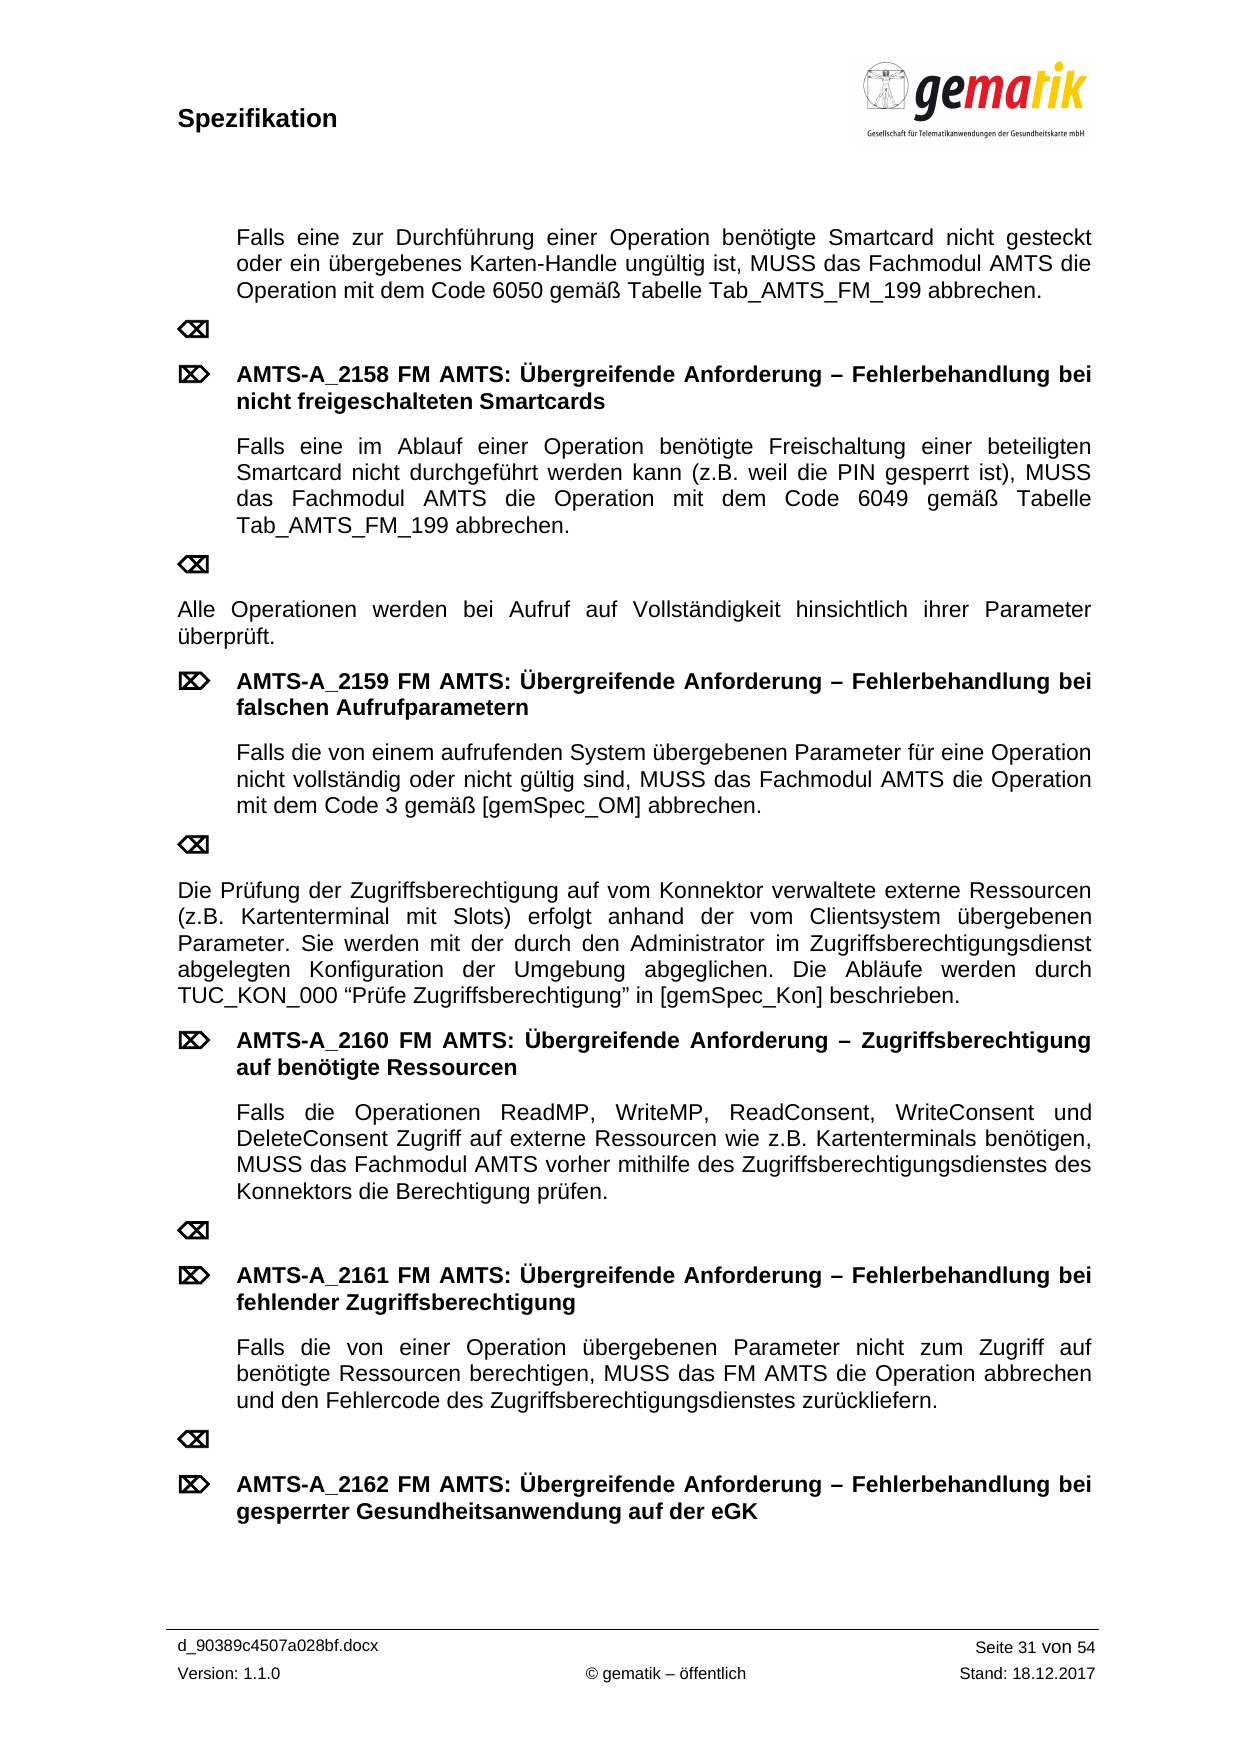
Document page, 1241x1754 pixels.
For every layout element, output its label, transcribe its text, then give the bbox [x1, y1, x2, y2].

text Die Prüfung der Zugriffsberechtigung auf vom Konnektor verwaltete externe Ressourcen (z.B. Kartenterminal mit Slots) erfolgt anhand der vom Clientsystem übergebenen Parameter. Sie werden mit der durch den Administrator im Zugriffsberechtigungsdienst abgelegten Konfiguration der Umgebung abgeglichen. Die Abläufe werden durch TUC_KON_000 “Prüfe Zugriffsberechtigung” in [gemSpec_Kon] beschrieben. [177, 877, 1092, 1008]
text Alle Operationen werden bei Aufruf auf Vollständigkeit hinsichtlich ihrer Parameter überprüft. [177, 596, 1092, 649]
text AMTS-A_2161 FM AMTS: Übergreifende Anforderung – Fehlerbehandlung bei fehlender Zugriffsberechtigung [177, 1262, 1092, 1315]
picture [854, 56, 1090, 148]
text Falls eine im Ablauf einer Operation benötigte Freischaltung einer beteiligten Smartcard nicht durchgeführt werden kann (z.B. weil die PIN gesperrt ist), MUSS das Fachmodul AMTS die Operation mit dem Code 6049 gemäß Tabelle Tab_AMTS_FM_199 abbrechen. [236, 433, 1092, 538]
text AMTS-A_2159 FM AMTS: Übergreifende Anforderung – Fehlerbehandlung bei falschen Aufrufparametern [177, 668, 1092, 721]
text AMTS-A_2160 FM AMTS: Übergreifende Anforderung – Zugriffsberechtigung auf benötigte Ressourcen [177, 1027, 1092, 1080]
text AMTS-A_2158 FM AMTS: Übergreifende Anforderung – Fehlerbehandlung bei nicht freigeschalteten Smartcards [177, 361, 1092, 414]
text Falls die von einem aufrufenden System übergebenen Parameter für eine Operation nicht vollständig oder nicht gültig sind, MUSS das Fachmodul AMTS die Operation mit dem Code 3 gemäß [gemSpec_OM] abbrechen. [236, 739, 1092, 818]
text Falls die Operationen ReadMP, WriteMP, ReadConsent, WriteConsent und DeleteConsent Zugriff auf externe Ressourcen wie z.B. Kartenterminals benötigen, MUSS das Fachmodul AMTS vorher mithilfe des Zugriffsberechtigungsdienstes des Konnektors die Berechtigung prüfen. [236, 1099, 1092, 1204]
text Falls die von einer Operation übergebenen Parameter nicht zum Zugriff auf benötigte Ressourcen berechtigen, MUSS das FM AMTS die Operation abbrechen und den Fehlercode des Zugriffsberechtigungsdienstes zurückliefern. [236, 1334, 1092, 1413]
text Falls eine zur Durchführung einer Operation benötigte Smartcard nicht gesteckt oder ein übergebenes Karten-Handle ungültig ist, MUSS das Fachmodul AMTS die Operation mit dem Code 6050 gemäß Tabelle Tab_AMTS_FM_199 abbrechen. [236, 224, 1092, 303]
text AMTS-A_2162 FM AMTS: Übergreifende Anforderung – Fehlerbehandlung bei gesperrter Gesundheitsanwendung auf der eGK [177, 1471, 1092, 1524]
